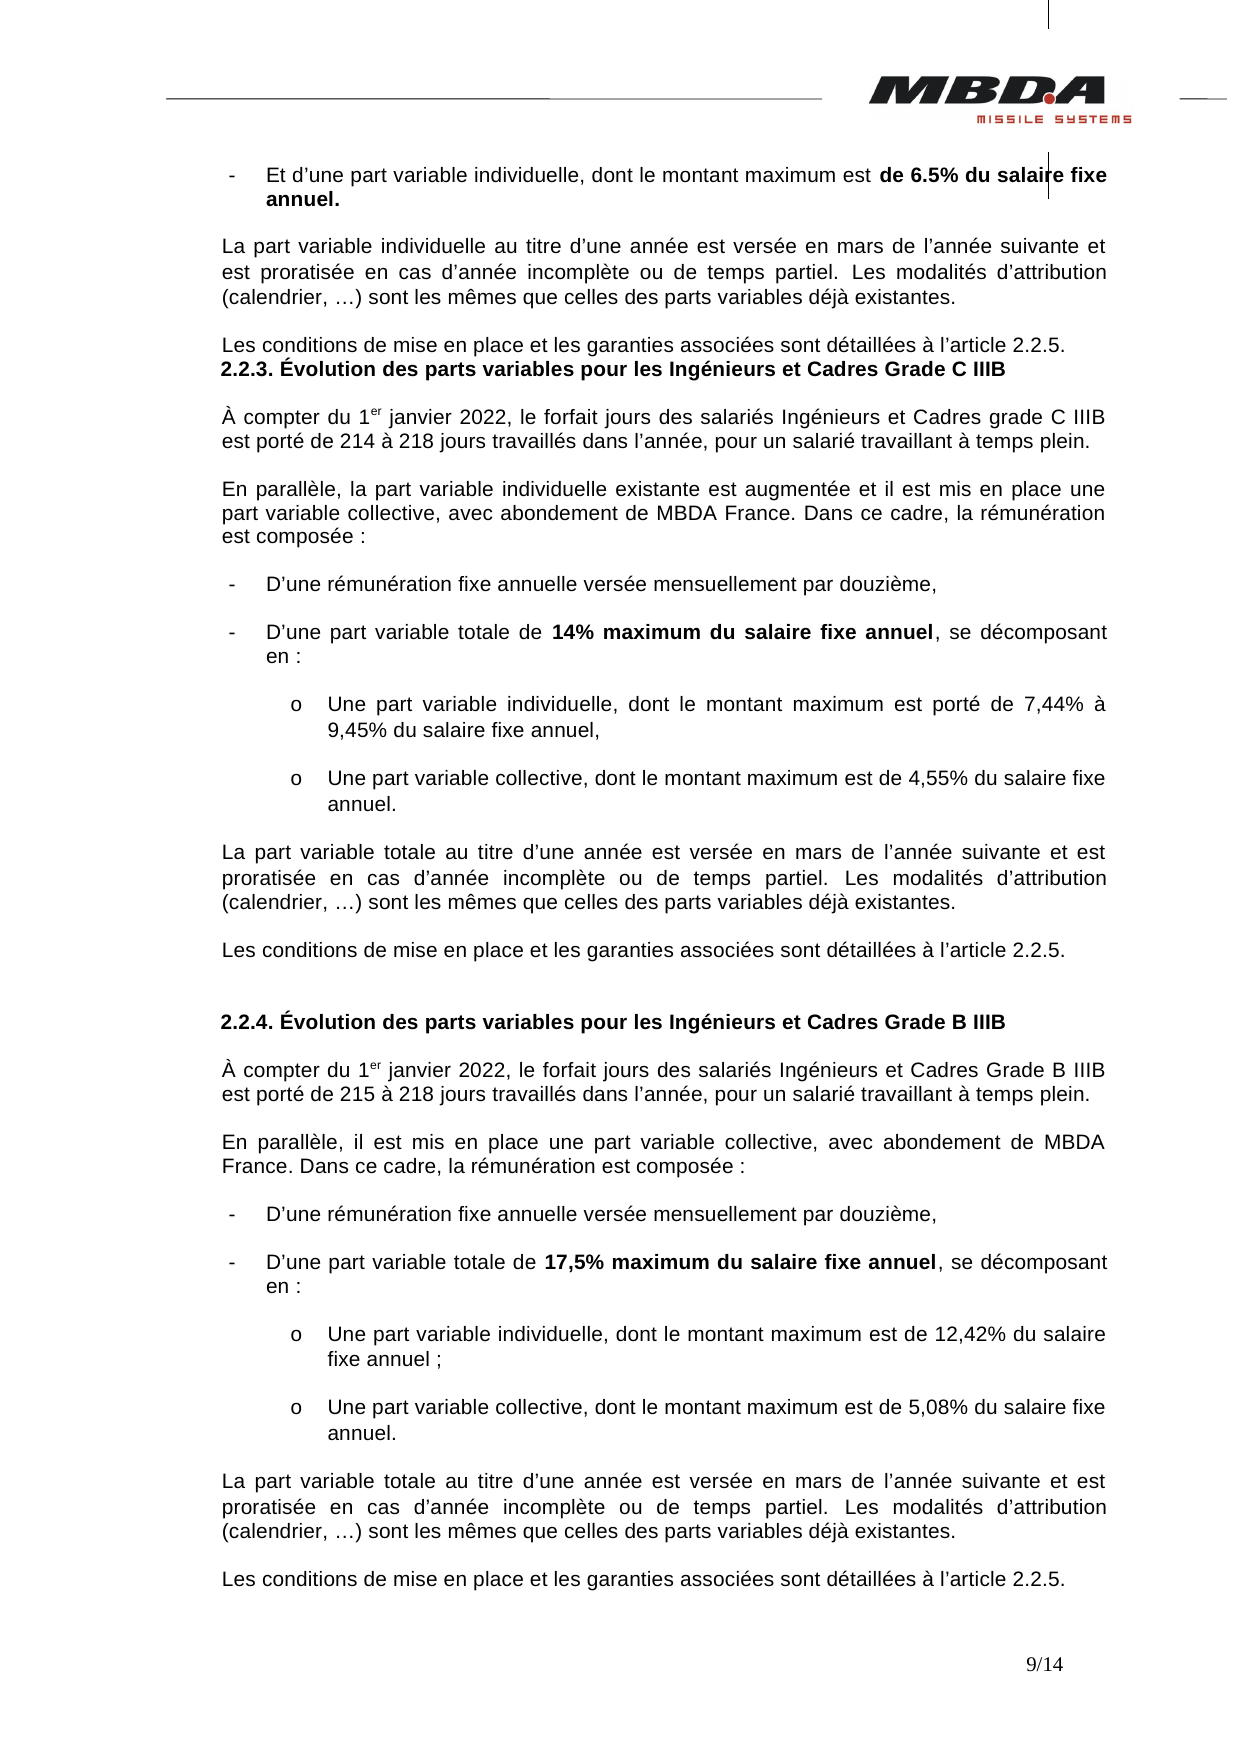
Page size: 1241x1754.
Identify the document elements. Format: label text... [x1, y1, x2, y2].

picture [869, 75, 1133, 124]
list Une part variable collective, dont le montant maximum est de 5,08% du salaire fixe annuel. [290, 1395, 1107, 1445]
list D’une part variable totale de 17,5% maximum du salaire fixe annuel, se décomposant en : [228, 1249, 1107, 1297]
text Les conditions de mise en place et les garanties associées sont détaillées à l’article 2.2.5. [222, 1567, 1107, 1591]
text 2.2.3. Évolution des parts variables pour les Ingénieurs et Cadres Grade C IIIB [220, 357, 1107, 381]
text La part variable totale au titre d’une année est versée en mars de l’année suivante et est proratisée en cas d’année incomplète ou de temps partiel. Les modalités d’attribution (calendrier, …) sont les mêmes que celles des parts variables déjà existantes. [222, 840, 1107, 914]
list Une part variable individuelle, dont le montant maximum est porté de 7,44% à 9,45% du salaire fixe annuel, [290, 692, 1107, 742]
text 2.2.4. Évolution des parts variables pour les Ingénieurs et Cadres Grade B IIIB [220, 1010, 1107, 1034]
text Les conditions de mise en place et les garanties associées sont détaillées à l’article 2.2.5. [222, 333, 1107, 357]
list D’une part variable totale de 14% maximum du salaire fixe annuel, se décomposant en : [228, 620, 1107, 668]
list Une part variable individuelle, dont le montant maximum est de 12,42% du salaire fixe annuel ; [290, 1321, 1107, 1371]
list D’une rémunération fixe annuelle versée mensuellement par douzième, [228, 1202, 1107, 1226]
list Et d’une part variable individuelle, dont le montant maximum est de 6.5% du salaire fixe annuel. [228, 162, 1107, 210]
text En parallèle, il est mis en place une part variable collective, avec abondement de MBDA France. Dans ce cadre, la rémunération est composée : [222, 1130, 1107, 1178]
text Les conditions de mise en place et les garanties associées sont détaillées à l’article 2.2.5. [222, 938, 1107, 962]
list Une part variable collective, dont le montant maximum est de 4,55% du salaire fixe annuel. [290, 766, 1107, 816]
list D’une rémunération fixe annuelle versée mensuellement par douzième, [228, 572, 1107, 596]
text À compter du 1er janvier 2022, le forfait jours des salariés Ingénieurs et Cadres Grade B IIIB est porté de 215 à 218 jours travaillés dans l’année, pour un salarié travaillant à temps plein. [222, 1058, 1107, 1106]
text La part variable individuelle au titre d’une année est versée en mars de l’année suivante et est proratisée en cas d’année incomplète ou de temps partiel. Les modalités d’attribution (calendrier, …) sont les mêmes que celles des parts variables déjà existantes. [222, 234, 1107, 309]
text En parallèle, la part variable individuelle existante est augmentée et il est mis en place une part variable collective, avec abondement de MBDA France. Dans ce cadre, la rémunération est composée : [222, 476, 1107, 548]
text La part variable totale au titre d’une année est versée en mars de l’année suivante et est proratisée en cas d’année incomplète ou de temps partiel. Les modalités d’attribution (calendrier, …) sont les mêmes que celles des parts variables déjà existantes. [222, 1469, 1107, 1543]
text À compter du 1er janvier 2022, le forfait jours des salariés Ingénieurs et Cadres grade C IIIB est porté de 214 à 218 jours travaillés dans l’année, pour un salarié travaillant à temps plein. [222, 404, 1107, 452]
